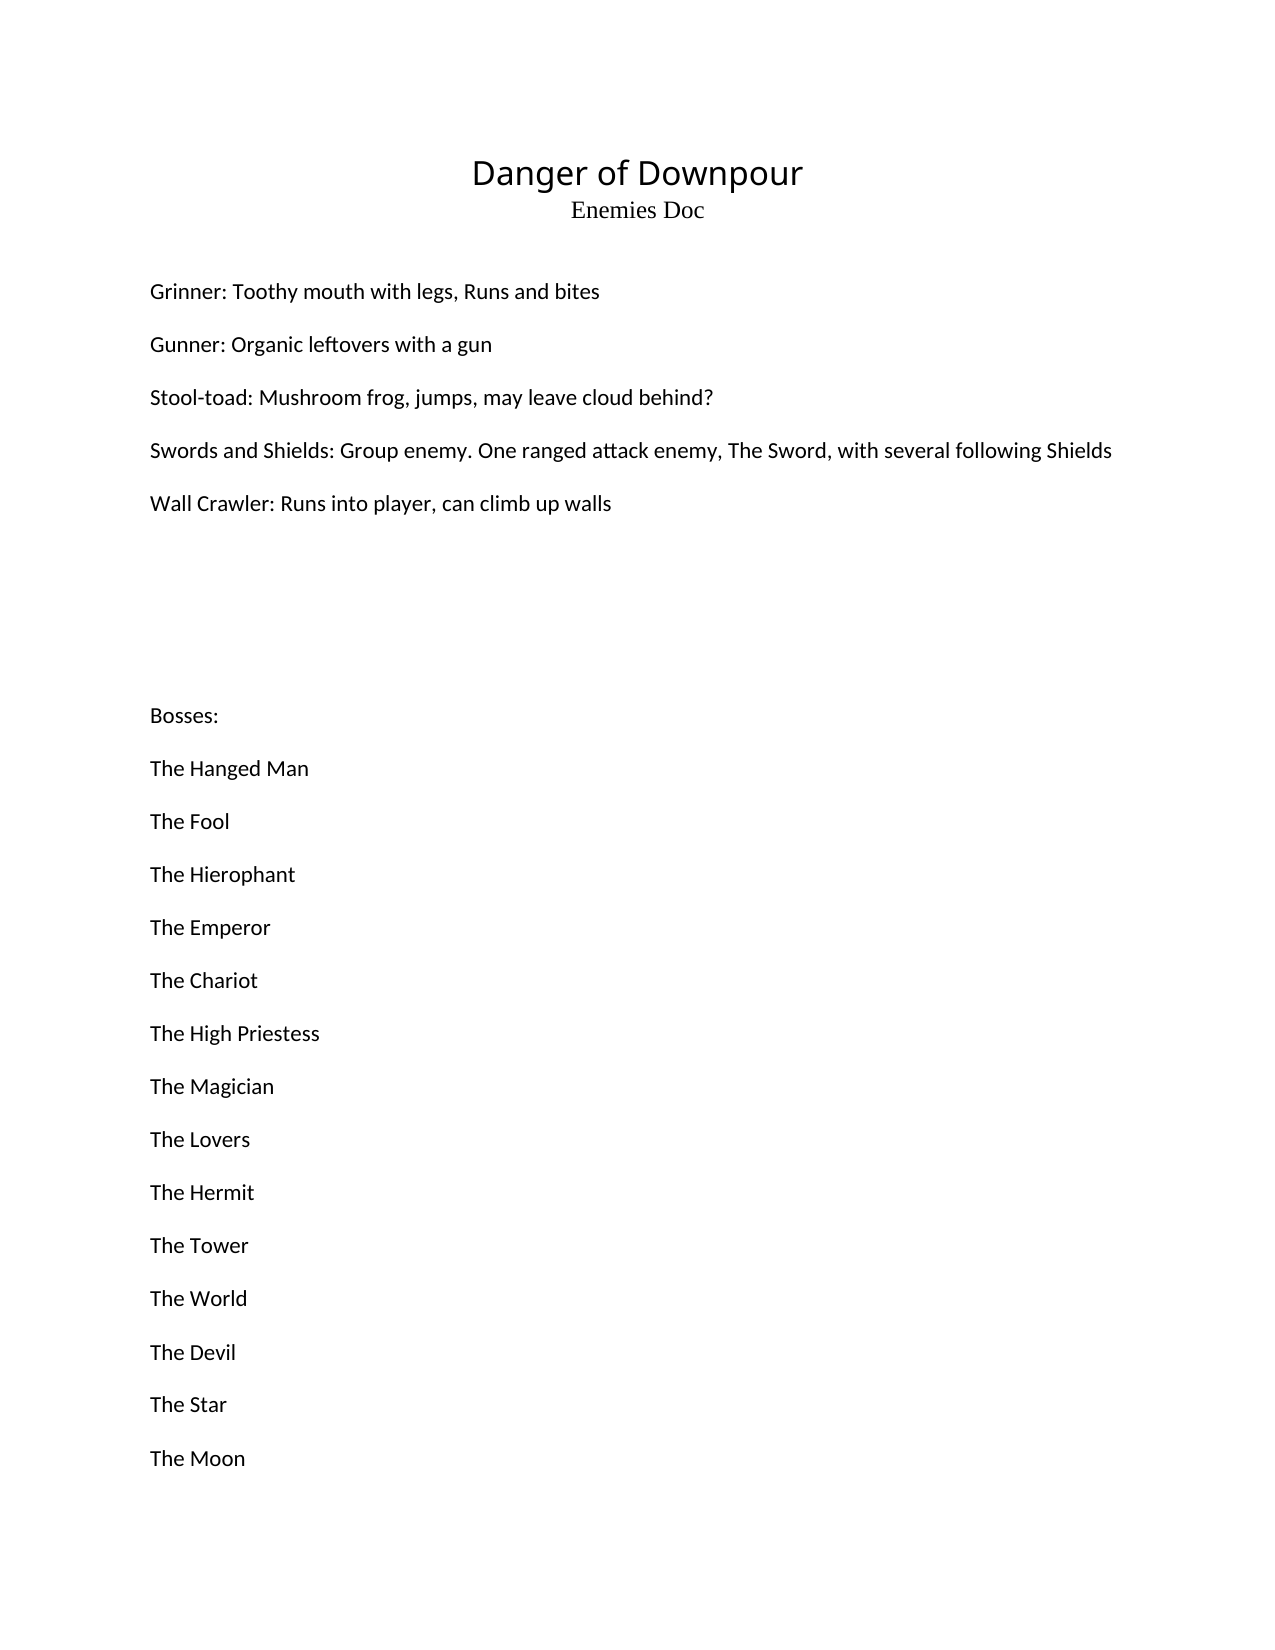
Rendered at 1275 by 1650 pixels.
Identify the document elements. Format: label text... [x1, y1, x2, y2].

text Danger of Downpour [150, 150, 1125, 195]
text Stool-toad: Mushroom frog, jumps, may leave cloud behind? [150, 383, 1125, 411]
text Wall Crawler: Runs into player, can climb up walls [150, 489, 1125, 517]
text The World [150, 1284, 1125, 1313]
text Gunner: Organic leftovers with a gun [150, 330, 1125, 358]
text The Star [150, 1391, 1125, 1419]
text The Fool [150, 807, 1125, 835]
text Enemies Doc [150, 195, 1125, 224]
text The Hanged Man [150, 754, 1125, 782]
text The Moon [150, 1444, 1125, 1472]
text The Tower [150, 1232, 1125, 1259]
text The Lovers [150, 1126, 1125, 1153]
text The Hierophant [150, 860, 1125, 888]
text The Hermit [150, 1178, 1125, 1207]
text Bosses: [150, 701, 1125, 729]
text The High Priestess [150, 1019, 1125, 1047]
text Swords and Shields: Group enemy. One ranged attack enemy, The Sword, with several following Shields [150, 436, 1125, 464]
text The Emperor [150, 913, 1125, 941]
text The Magician [150, 1072, 1125, 1101]
text The Chariot [150, 966, 1125, 994]
text The Devil [150, 1338, 1125, 1366]
text Grinner: Toothy mouth with legs, Runs and bites [150, 277, 1125, 305]
